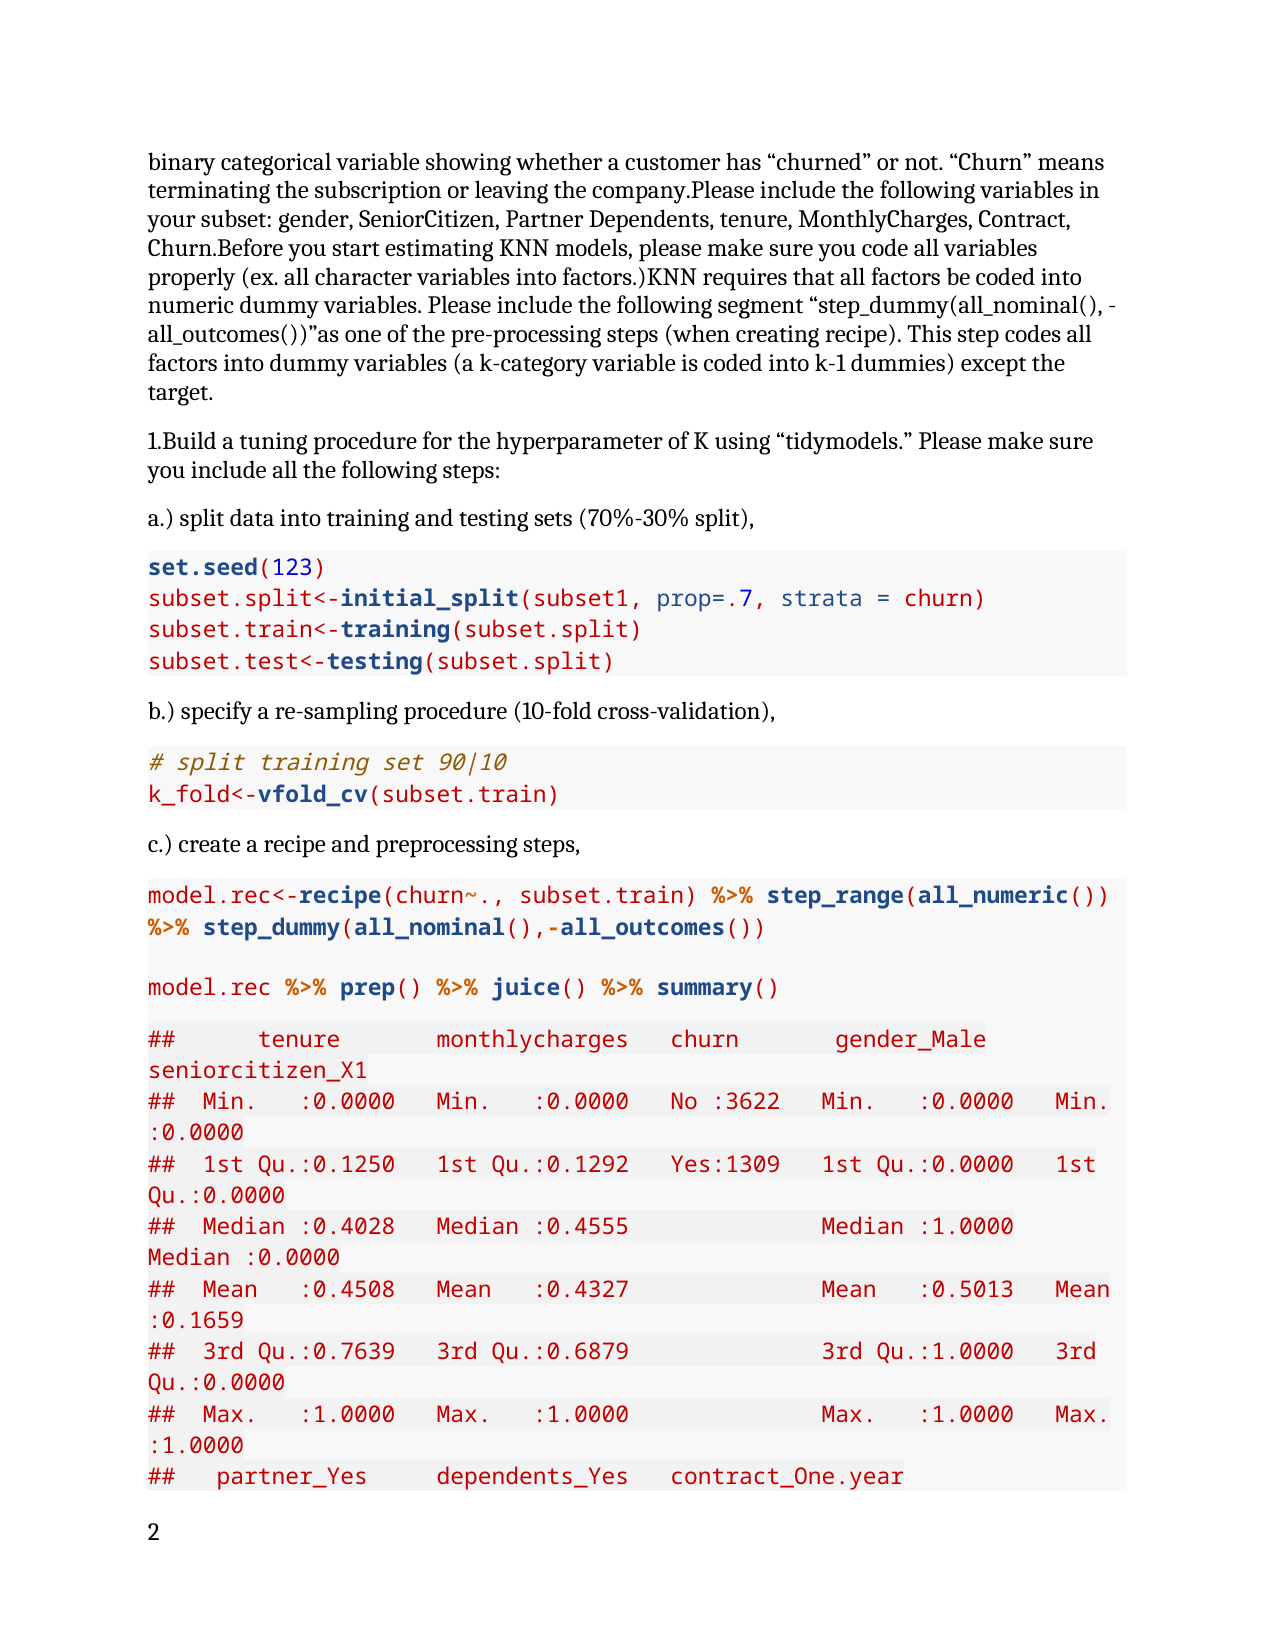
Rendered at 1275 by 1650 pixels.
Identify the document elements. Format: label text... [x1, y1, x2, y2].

text # split training set 90|10 k_fold<-vfold_cv(subset.train) [505, 746, 1127, 809]
text model.rec<-recipe(churn~., subset.train) %>% step_range(all_numeric()) %>% step_dummy(all_nominal(),-all_outcomes()) model.rec %>% prep() %>% juice() %>% summary() [148, 879, 1127, 1002]
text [148, 148, 1127, 406]
text 1.Build a tuning procedure for the hyperparameter of K using “tidymodels.” Please make sure you include all the following steps: [148, 427, 1127, 485]
text c.) create a recipe and preprocessing steps, [148, 830, 1127, 858]
text set.seed(123) subset.split<-initial_split(subset1, prop=.7, strata = churn) subset.train<-training(subset.split) subset.test<-testing(subset.split) [148, 551, 1127, 676]
text b.) specify a re-sampling procedure (10-fold cross-validation), [148, 697, 1127, 726]
text a.) split data into training and testing sets (70%-30% split), [148, 503, 1127, 532]
